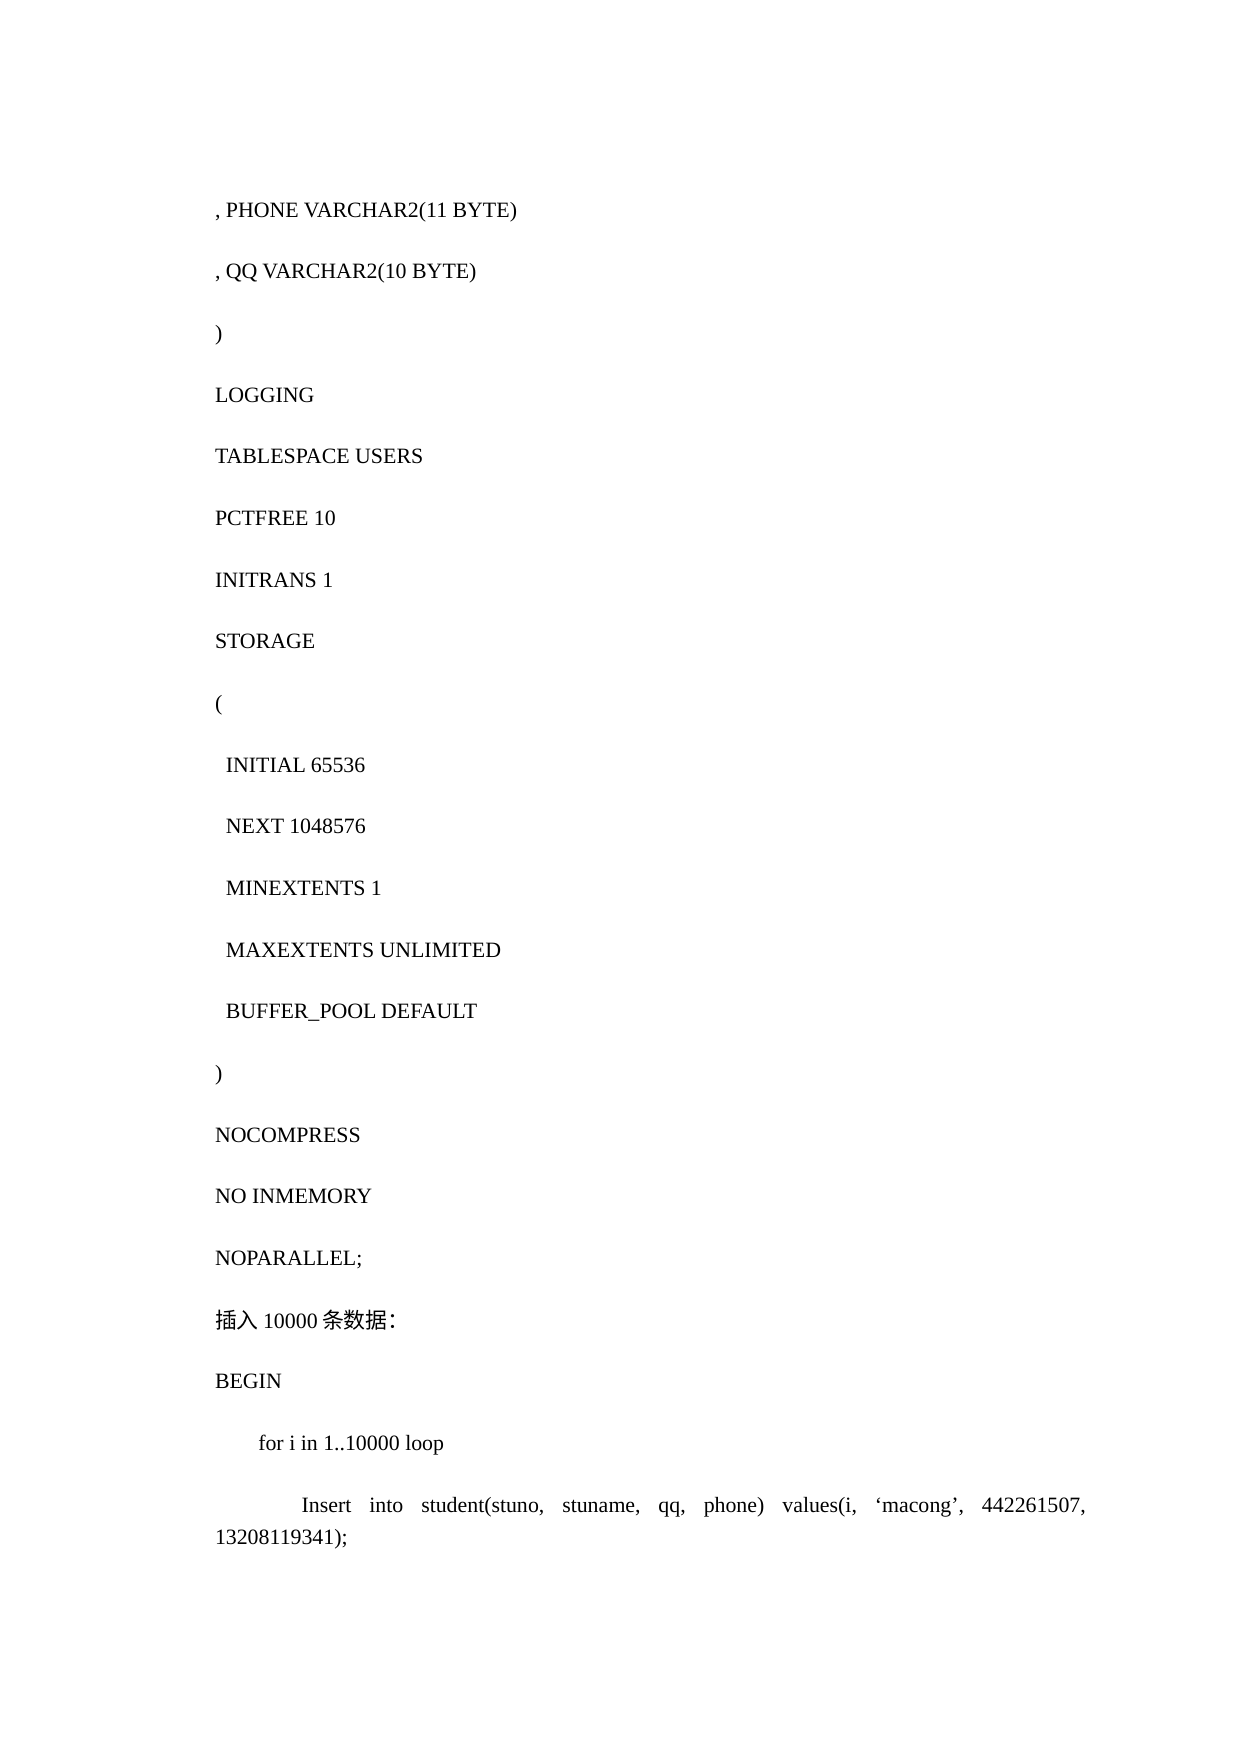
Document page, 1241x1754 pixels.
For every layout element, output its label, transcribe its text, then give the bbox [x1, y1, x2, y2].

text STORAGE [215, 624, 1087, 657]
text Insert into student(stuno, stuname, qq, phone) values(i, ‘macong’, 442261507, 13208119341); [215, 1488, 1087, 1553]
text MAXEXTENTS UNLIMITED [215, 933, 1087, 965]
text NOCOMPRESS [215, 1118, 1087, 1150]
text 插入10000条数据： [215, 1303, 1087, 1335]
text INITIAL 65536 [215, 748, 1087, 780]
text NO INMEMORY [215, 1179, 1087, 1212]
text , PHONE VARCHAR2(11 BYTE) [215, 193, 1087, 225]
text NEXT 1048576 [215, 809, 1087, 842]
text BUFFER_POOL DEFAULT [215, 994, 1087, 1027]
text BEGIN [215, 1364, 1087, 1397]
text ) [215, 1056, 1087, 1089]
text for i in 1..10000 loop [215, 1426, 1087, 1459]
text ( [215, 686, 1087, 719]
text , QQ VARCHAR2(10 BYTE) [215, 254, 1087, 287]
text MINEXTENTS 1 [215, 871, 1087, 904]
text ) [215, 316, 1087, 349]
text INITRANS 1 [215, 563, 1087, 595]
text NOPARALLEL; [215, 1241, 1087, 1274]
text PCTFREE 10 [215, 501, 1087, 534]
text TABLESPACE USERS [215, 439, 1087, 472]
text LOGGING [215, 378, 1087, 410]
